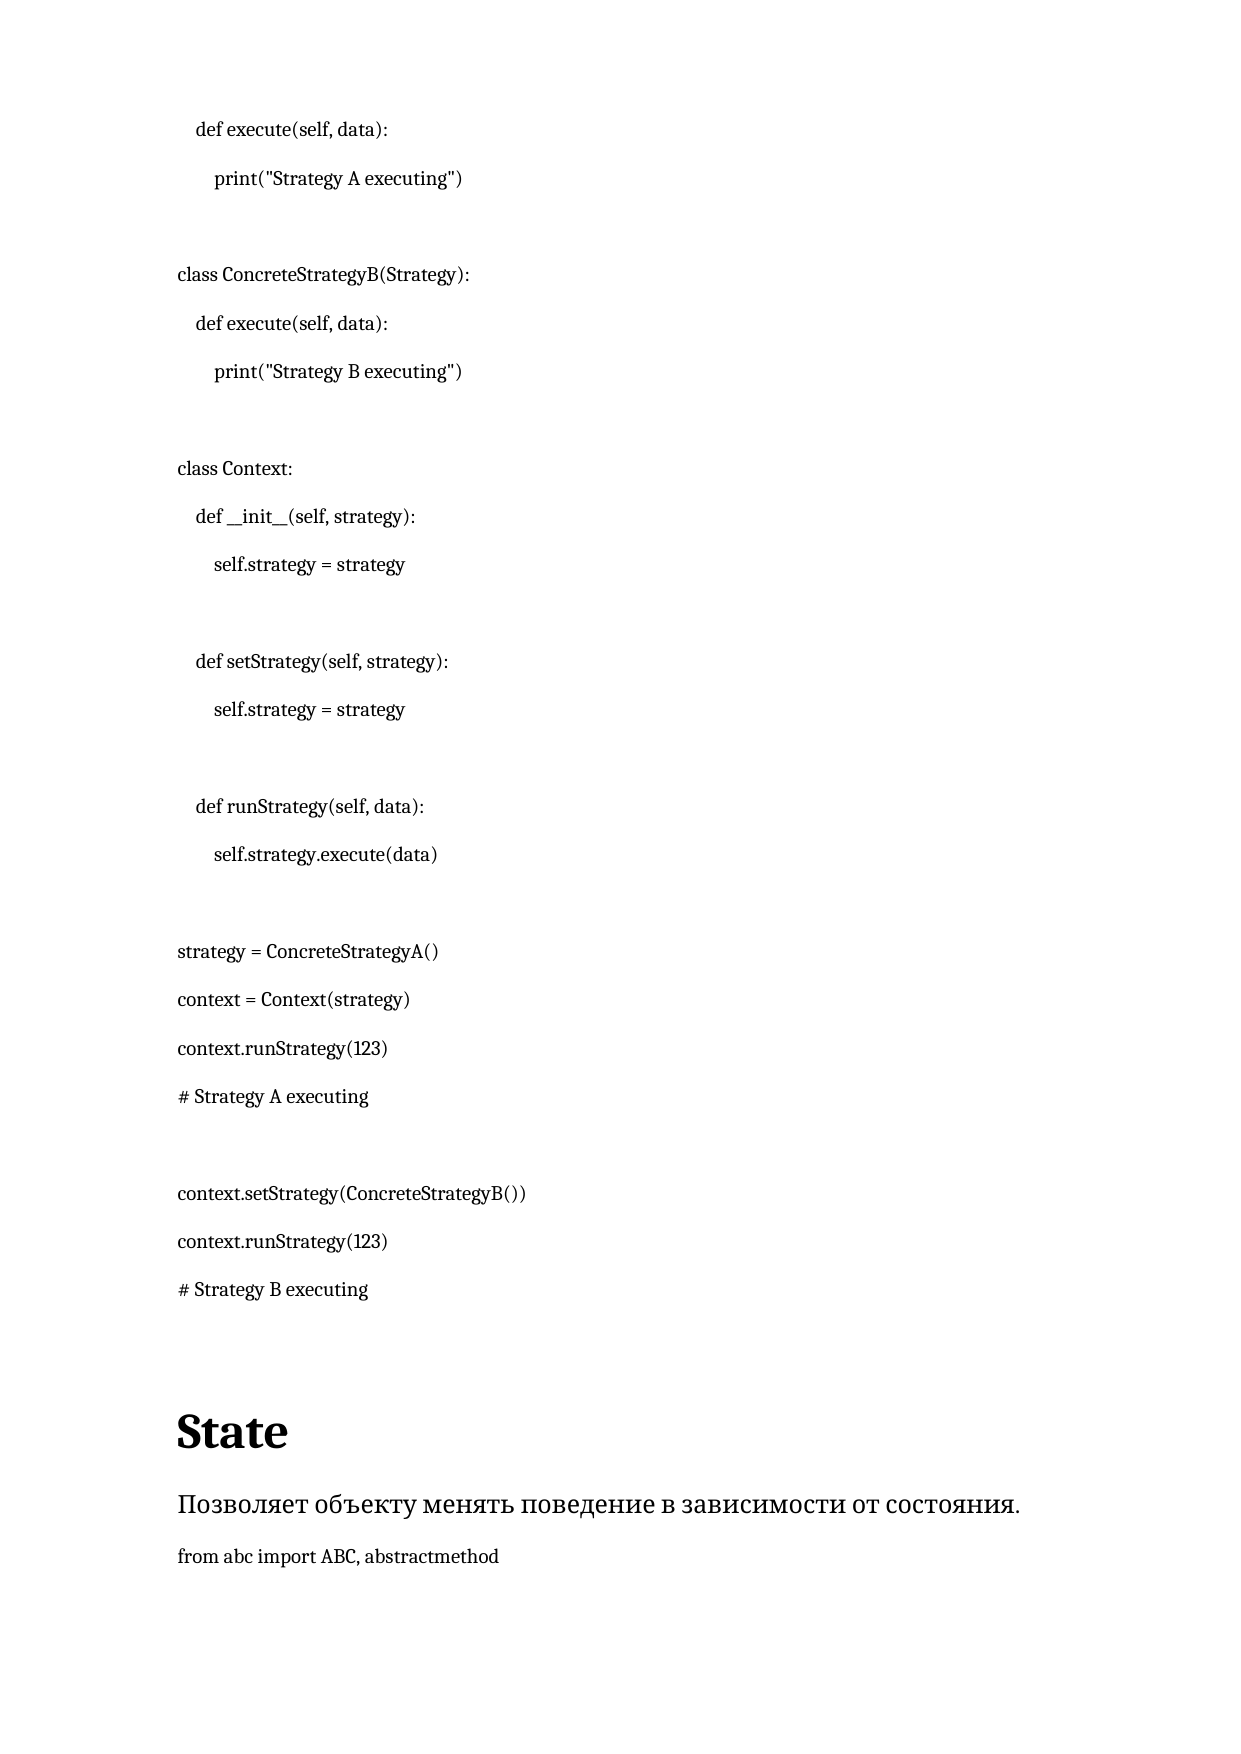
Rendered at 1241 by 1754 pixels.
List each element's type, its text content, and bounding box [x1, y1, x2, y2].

text context.runStrategy(123) [177, 1230, 1152, 1254]
text def execute(self, data): [177, 311, 1152, 335]
text def runStrategy(self, data): [177, 795, 1152, 819]
text context.setStrategy(ConcreteStrategyB()) [177, 1181, 1152, 1205]
text context = Context(strategy) [177, 988, 1152, 1012]
subtitle State [177, 1404, 1152, 1461]
text def execute(self, data): [177, 118, 1152, 142]
text self.strategy = strategy [177, 553, 1152, 577]
text self.strategy = strategy [177, 698, 1152, 722]
text strategy = ConcreteStrategyA() [177, 940, 1152, 964]
text from abc import ABC, abstractmethod [177, 1545, 1152, 1569]
text Позволяет объекту менять поведение в зависимости от состояния. [177, 1491, 1152, 1519]
text class Context: [177, 456, 1152, 480]
text self.strategy.execute(data) [177, 843, 1152, 867]
text # Strategy A executing [177, 1085, 1152, 1109]
text # Strategy B executing [177, 1278, 1152, 1302]
text context.runStrategy(123) [177, 1036, 1152, 1060]
text def setStrategy(self, strategy): [177, 650, 1152, 674]
text class ConcreteStrategyB(Strategy): [177, 263, 1152, 287]
text def __init__(self, strategy): [177, 505, 1152, 529]
text print("Strategy B executing") [177, 360, 1152, 384]
text print("Strategy A executing") [177, 166, 1152, 190]
